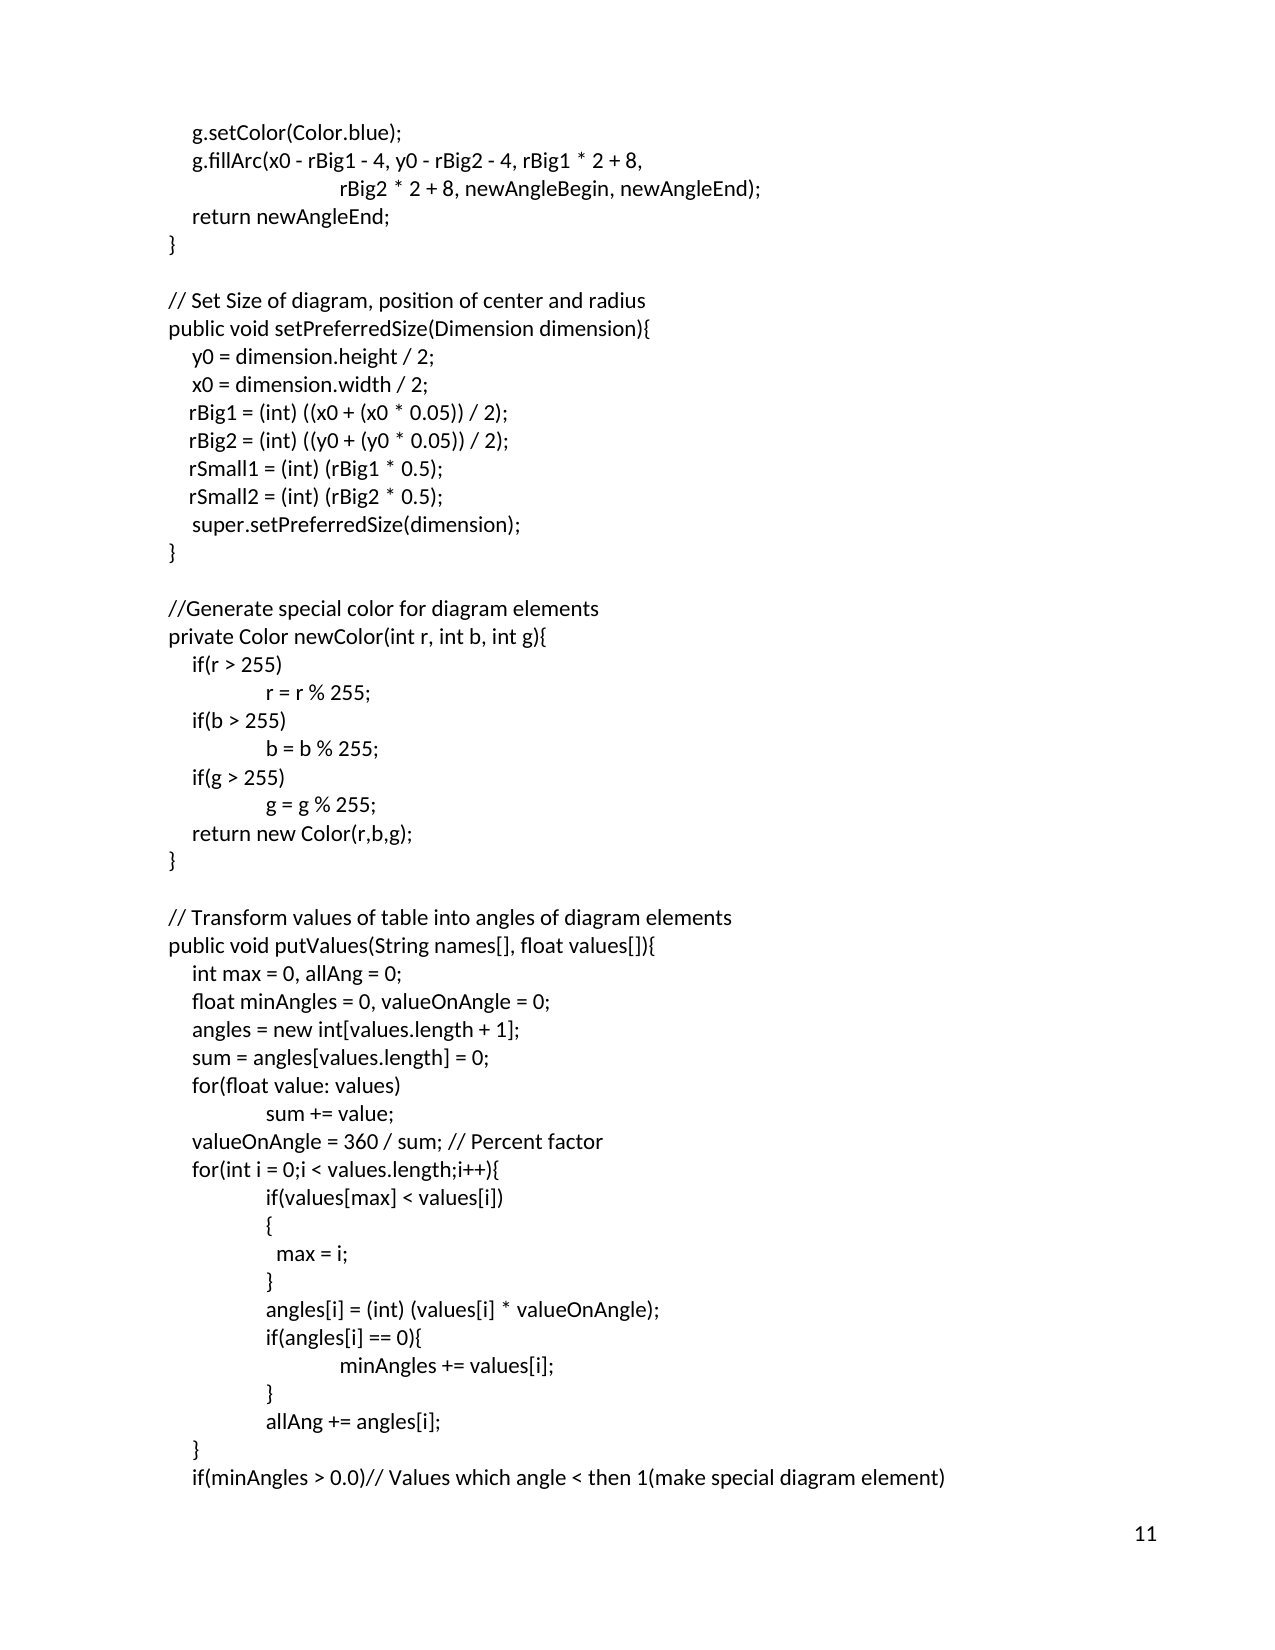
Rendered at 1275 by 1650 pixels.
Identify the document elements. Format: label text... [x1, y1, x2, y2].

text if(minAngles > 0.0)// Values which angle < then 1(make special diagram element) [118, 1463, 1157, 1491]
text { [118, 1211, 1157, 1239]
text sum = angles[values.length] = 0; [118, 1043, 1157, 1071]
text int max = 0, allAng = 0; [118, 959, 1157, 987]
text return newAngleEnd; [118, 202, 1157, 230]
text g = g % 255; [118, 791, 1157, 819]
text r = r % 255; [118, 678, 1157, 707]
text x0 = dimension.width / 2; [118, 370, 1157, 398]
text public void setPreferredSize(Dimension dimension){ [118, 314, 1157, 342]
text y0 = dimension.height / 2; [118, 342, 1157, 370]
text angles[i] = (int) (values[i] * valueOnAngle); [118, 1295, 1157, 1323]
text rBig2 = (int) ((y0 + (y0 * 0.05)) / 2); [118, 426, 1157, 454]
text private Color newColor(int r, int b, int g){ [118, 622, 1157, 651]
text //Generate special color for diagram elements [118, 594, 1157, 622]
text } [118, 230, 1157, 258]
text super.setPreferredSize(dimension); [118, 510, 1157, 538]
text g.setColor(Color.blue); [118, 118, 1157, 146]
text sum += value; [118, 1099, 1157, 1127]
text rSmall1 = (int) (rBig1 * 0.5); [118, 454, 1157, 482]
text b = b % 255; [118, 734, 1157, 763]
text } [118, 538, 1157, 566]
text if(angles[i] == 0){ [118, 1323, 1157, 1351]
text } [118, 1379, 1157, 1407]
text // Set Size of diagram, position of center and radius [118, 286, 1157, 314]
text public void putValues(String names[], float values[]){ [118, 931, 1157, 959]
text max = i; [118, 1239, 1157, 1267]
text rBig1 = (int) ((x0 + (x0 * 0.05)) / 2); [118, 398, 1157, 426]
text } [118, 1267, 1157, 1295]
text angles = new int[values.length + 1]; [118, 1015, 1157, 1043]
text rSmall2 = (int) (rBig2 * 0.5); [118, 482, 1157, 510]
text for(float value: values) [118, 1071, 1157, 1099]
text if(values[max] < values[i]) [118, 1183, 1157, 1211]
text rBig2 * 2 + 8, newAngleBegin, newAngleEnd); [118, 174, 1157, 202]
text minAngles += values[i]; [118, 1351, 1157, 1379]
text allAng += angles[i]; [118, 1407, 1157, 1435]
text } [118, 1435, 1157, 1463]
text if(b > 255) [118, 707, 1157, 734]
text valueOnAngle = 360 / sum; // Percent factor [118, 1127, 1157, 1155]
text if(g > 255) [118, 763, 1157, 791]
text for(int i = 0;i < values.length;i++){ [118, 1155, 1157, 1183]
text float minAngles = 0, valueOnAngle = 0; [118, 987, 1157, 1015]
text return new Color(r,b,g); [118, 819, 1157, 847]
text // Transform values of table into angles of diagram elements [118, 903, 1157, 931]
text } [118, 847, 1157, 875]
text if(r > 255) [118, 651, 1157, 678]
text g.fillArc(x0 - rBig1 - 4, y0 - rBig2 - 4, rBig1 * 2 + 8, [118, 146, 1157, 174]
